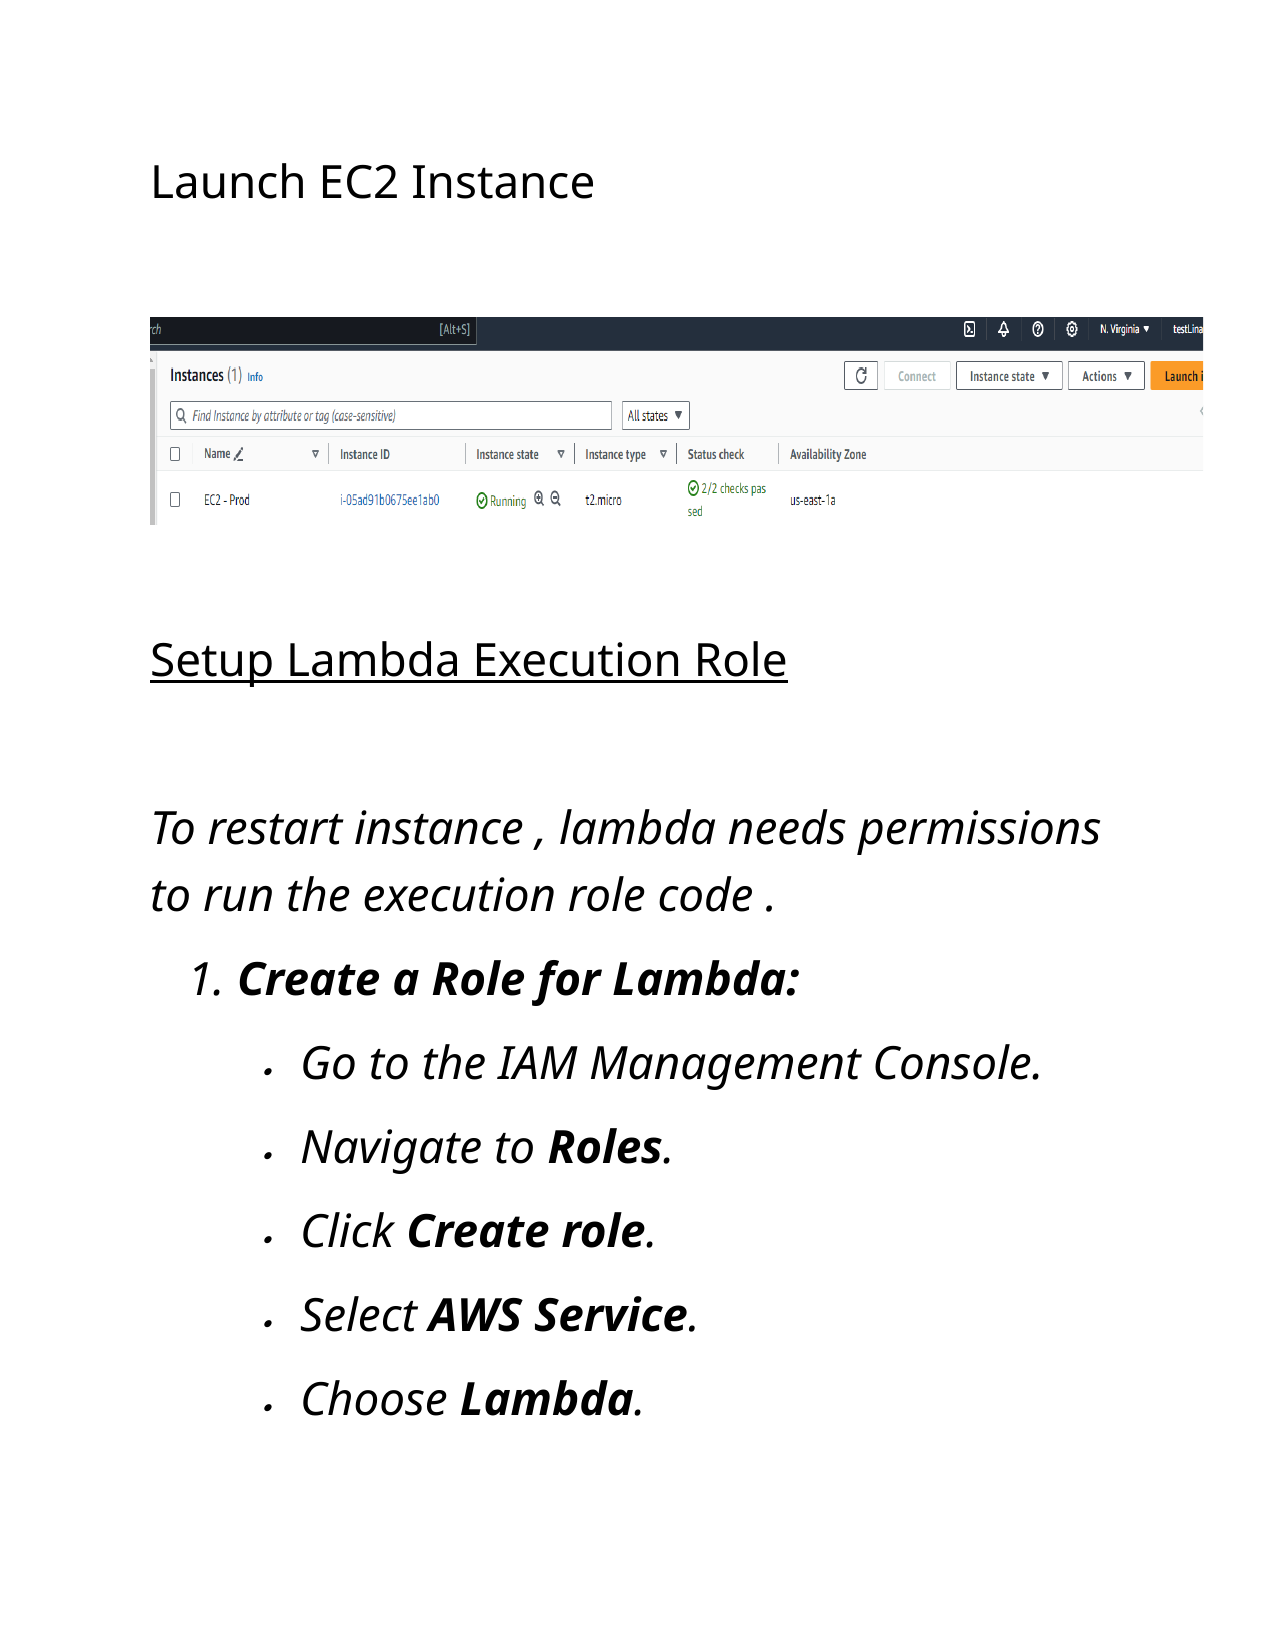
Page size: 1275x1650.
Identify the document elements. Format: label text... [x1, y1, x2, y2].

list Navigate to Roles. [262, 1114, 1125, 1177]
list Create a Role for Lambda: [187, 946, 1125, 1009]
list Choose Lambda. [262, 1366, 1125, 1429]
list Go to the IAM Management Console. [262, 1030, 1125, 1093]
text To restart instance , lambda needs permissions to run the execution role code . [150, 795, 1125, 925]
text Launch EC2 Instance [150, 150, 1125, 212]
list Click Create role. [262, 1198, 1125, 1261]
list Select AWS Service. [262, 1282, 1125, 1345]
text Setup Lambda Execution Role [150, 627, 1125, 690]
picture [150, 317, 1204, 525]
